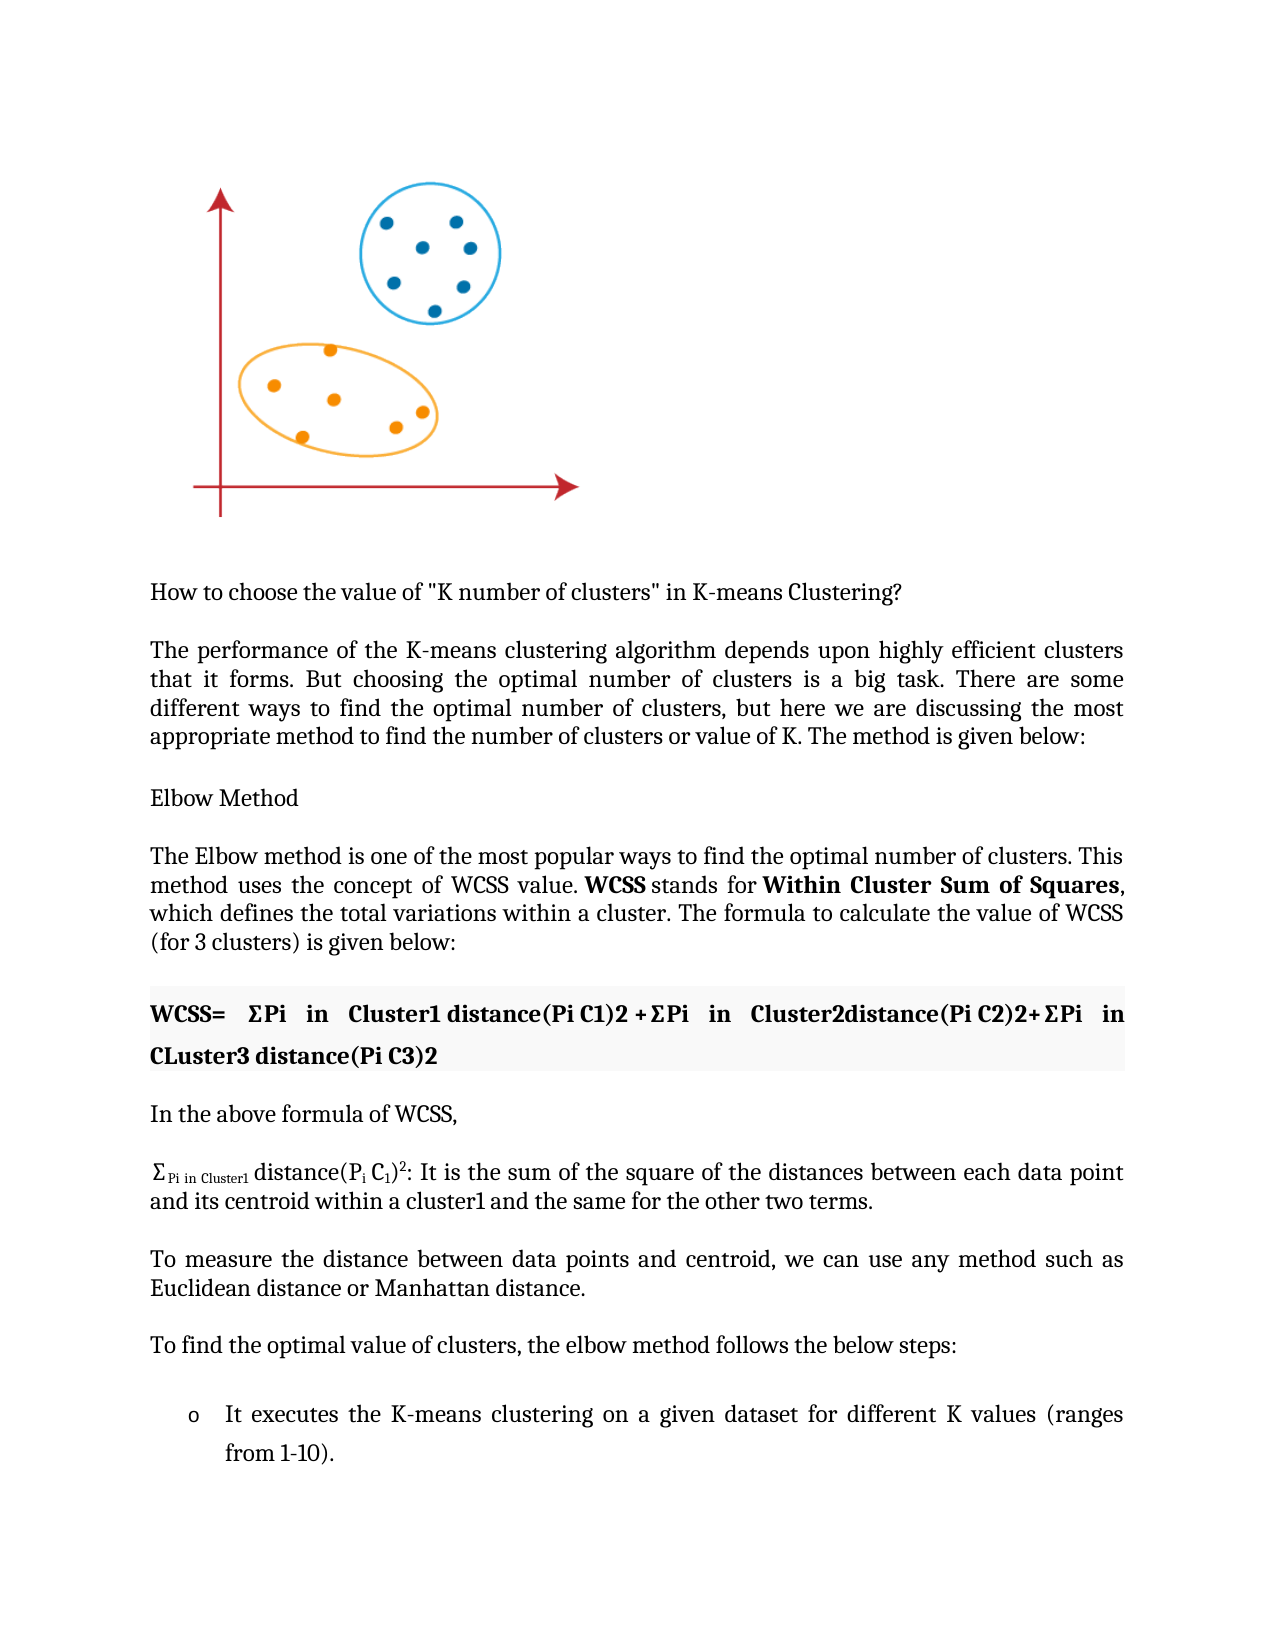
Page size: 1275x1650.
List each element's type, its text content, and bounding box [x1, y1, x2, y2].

text The Elbow method is one of the most popular ways to find the optimal number of clusters. This method uses the concept of WCSS value. WCSS stands for Within Cluster Sum of Squares, which defines the total variations within a cluster. The formula to calculate the value of WCSS (for 3 clusters) is given below: [150, 842, 1125, 957]
text Elbow Method [150, 780, 1125, 813]
text WCSS= ∑Pi in Cluster1 distance(Pi C1)2 +∑Pi in Cluster2distance(Pi C2)2+∑Pi in CLuster3 distance(Pi C3)2 [150, 986, 1125, 1071]
text To measure the distance between data points and centroid, we can use any method such as Euclidean distance or Manhattan distance. [150, 1245, 1125, 1302]
text ∑Pi in Cluster1 distance(Pi C1)2: It is the sum of the square of the distances between each data point and its centroid within a cluster1 and the same for the other two terms. [150, 1158, 1125, 1216]
text How to choose the value of "K number of clusters" in K-means Clustering? [150, 574, 1125, 607]
list It executes the K-means clustering on a given dataset for different K values (ranges from 1-10). [187, 1389, 1125, 1467]
text To find the optimal value of clusters, the elbow method follows the below steps: [150, 1331, 1125, 1360]
text In the above formula of WCSS, [150, 1100, 1125, 1129]
picture [150, 150, 609, 546]
text The performance of the K-means clustering algorithm depends upon highly efficient clusters that it forms. But choosing the optimal number of clusters is a big task. There are some different ways to find the optimal number of clusters, but here we are discussing the most appropriate method to find the number of clusters or value of K. The method is given below: [150, 636, 1125, 751]
